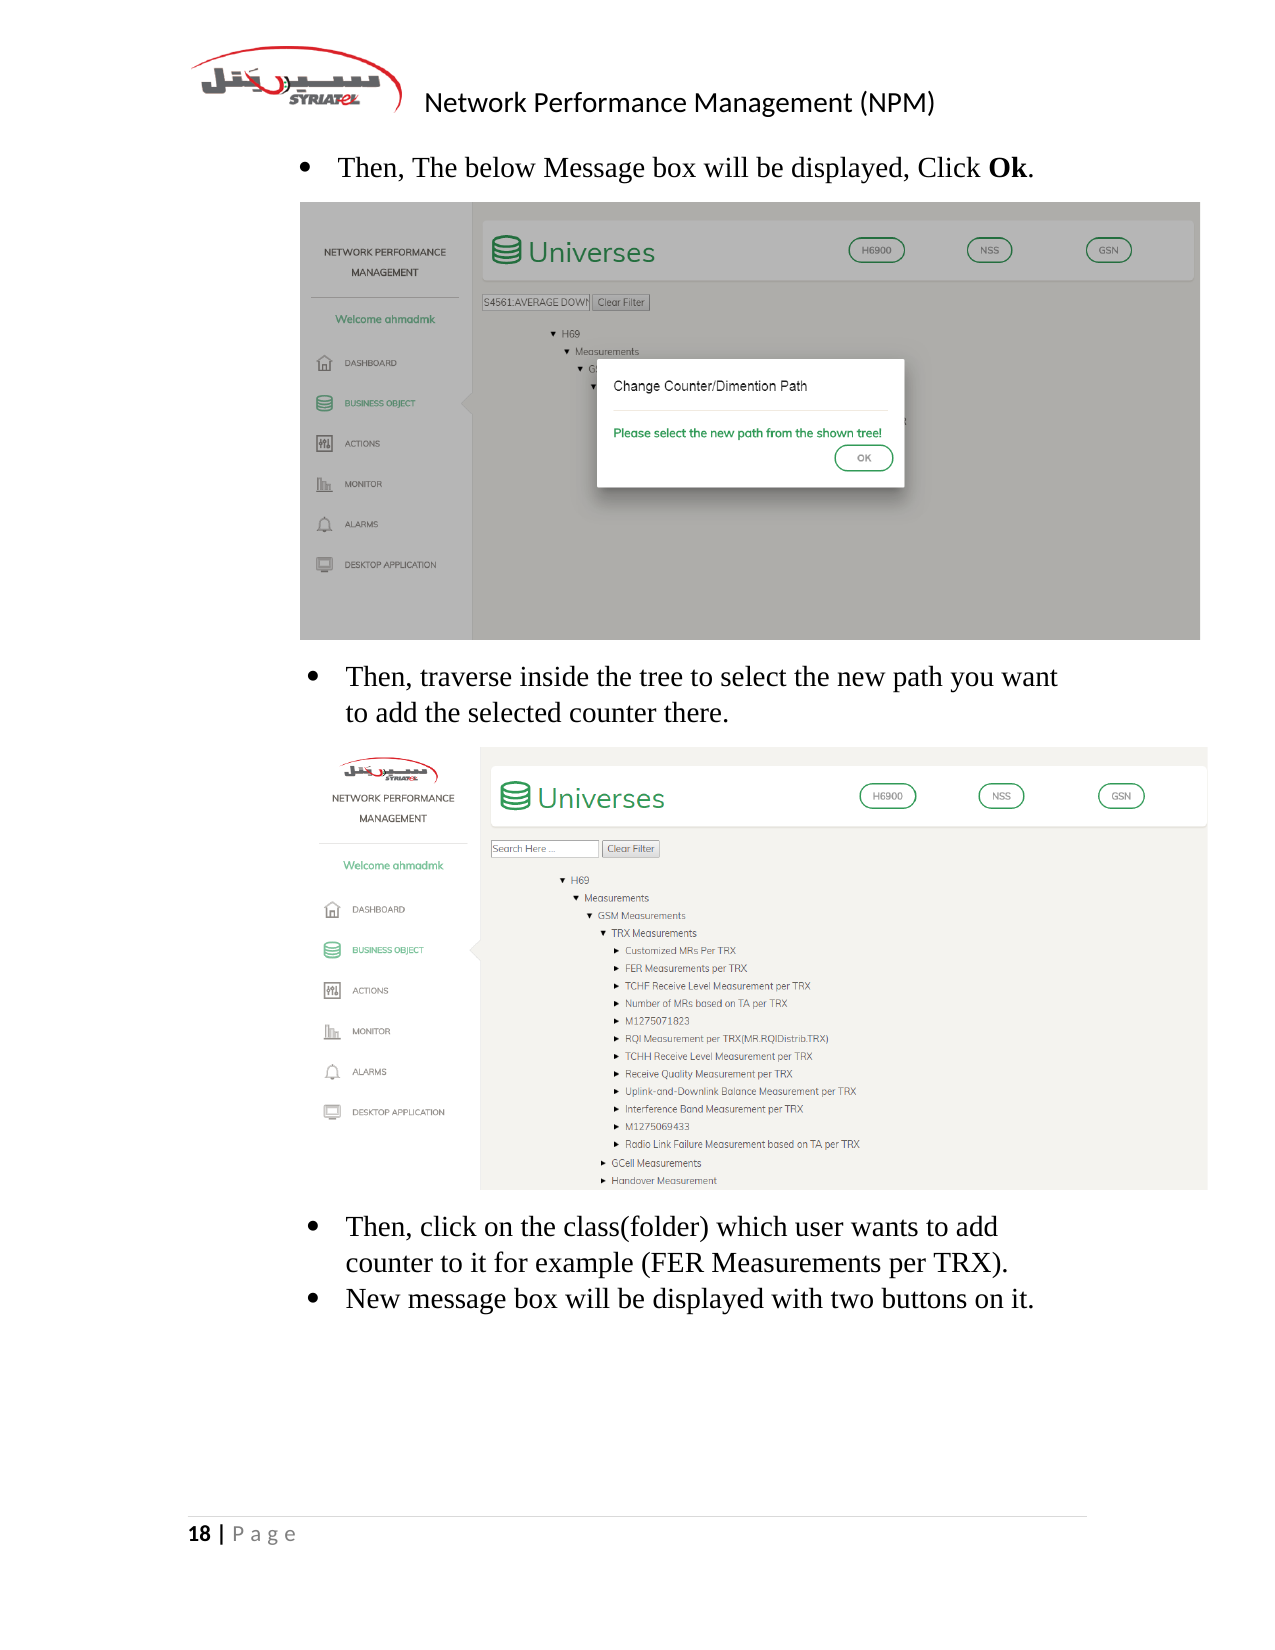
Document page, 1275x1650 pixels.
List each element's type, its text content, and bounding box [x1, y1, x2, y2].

picture [307, 747, 1208, 1190]
list Then, The below Message box will be displayed, Click Ok. [300, 150, 1087, 184]
list Then, click on the class(folder) which user wants to add counter to it for example (FER Measurements per TRX). [308, 1209, 1087, 1278]
picture [300, 202, 1200, 640]
picture [187, 45, 405, 113]
list Then, traverse inside the tree to select the new path you want to add the selected counter there. [308, 659, 1087, 728]
list New message box will be displayed with two buttons on it. [308, 1281, 1087, 1315]
